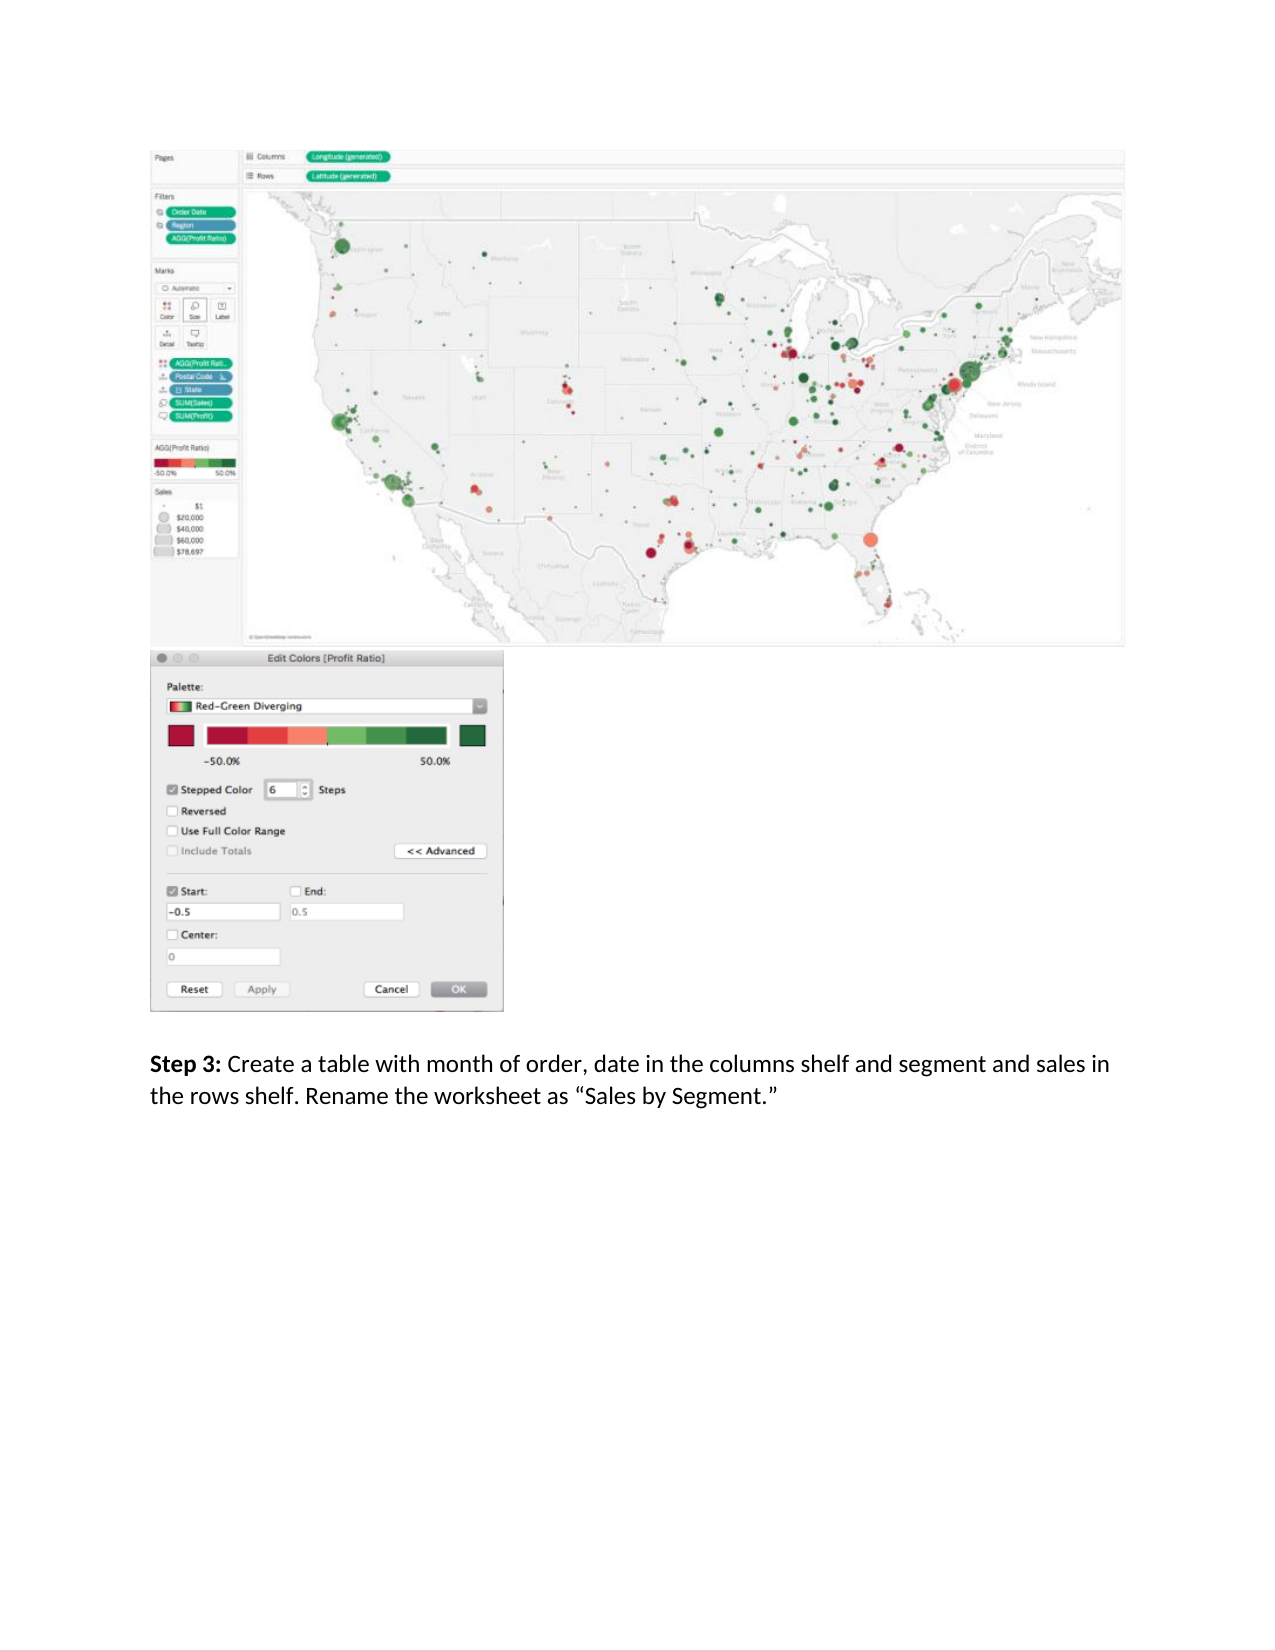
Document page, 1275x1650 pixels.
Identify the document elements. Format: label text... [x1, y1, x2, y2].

picture [150, 150, 1125, 647]
picture [150, 650, 504, 1012]
text Step 3: Create a table with month of order, date in the columns shelf and segment and sales in the rows shelf. Rename the worksheet as “Sales by Segment.” [150, 1048, 1125, 1111]
